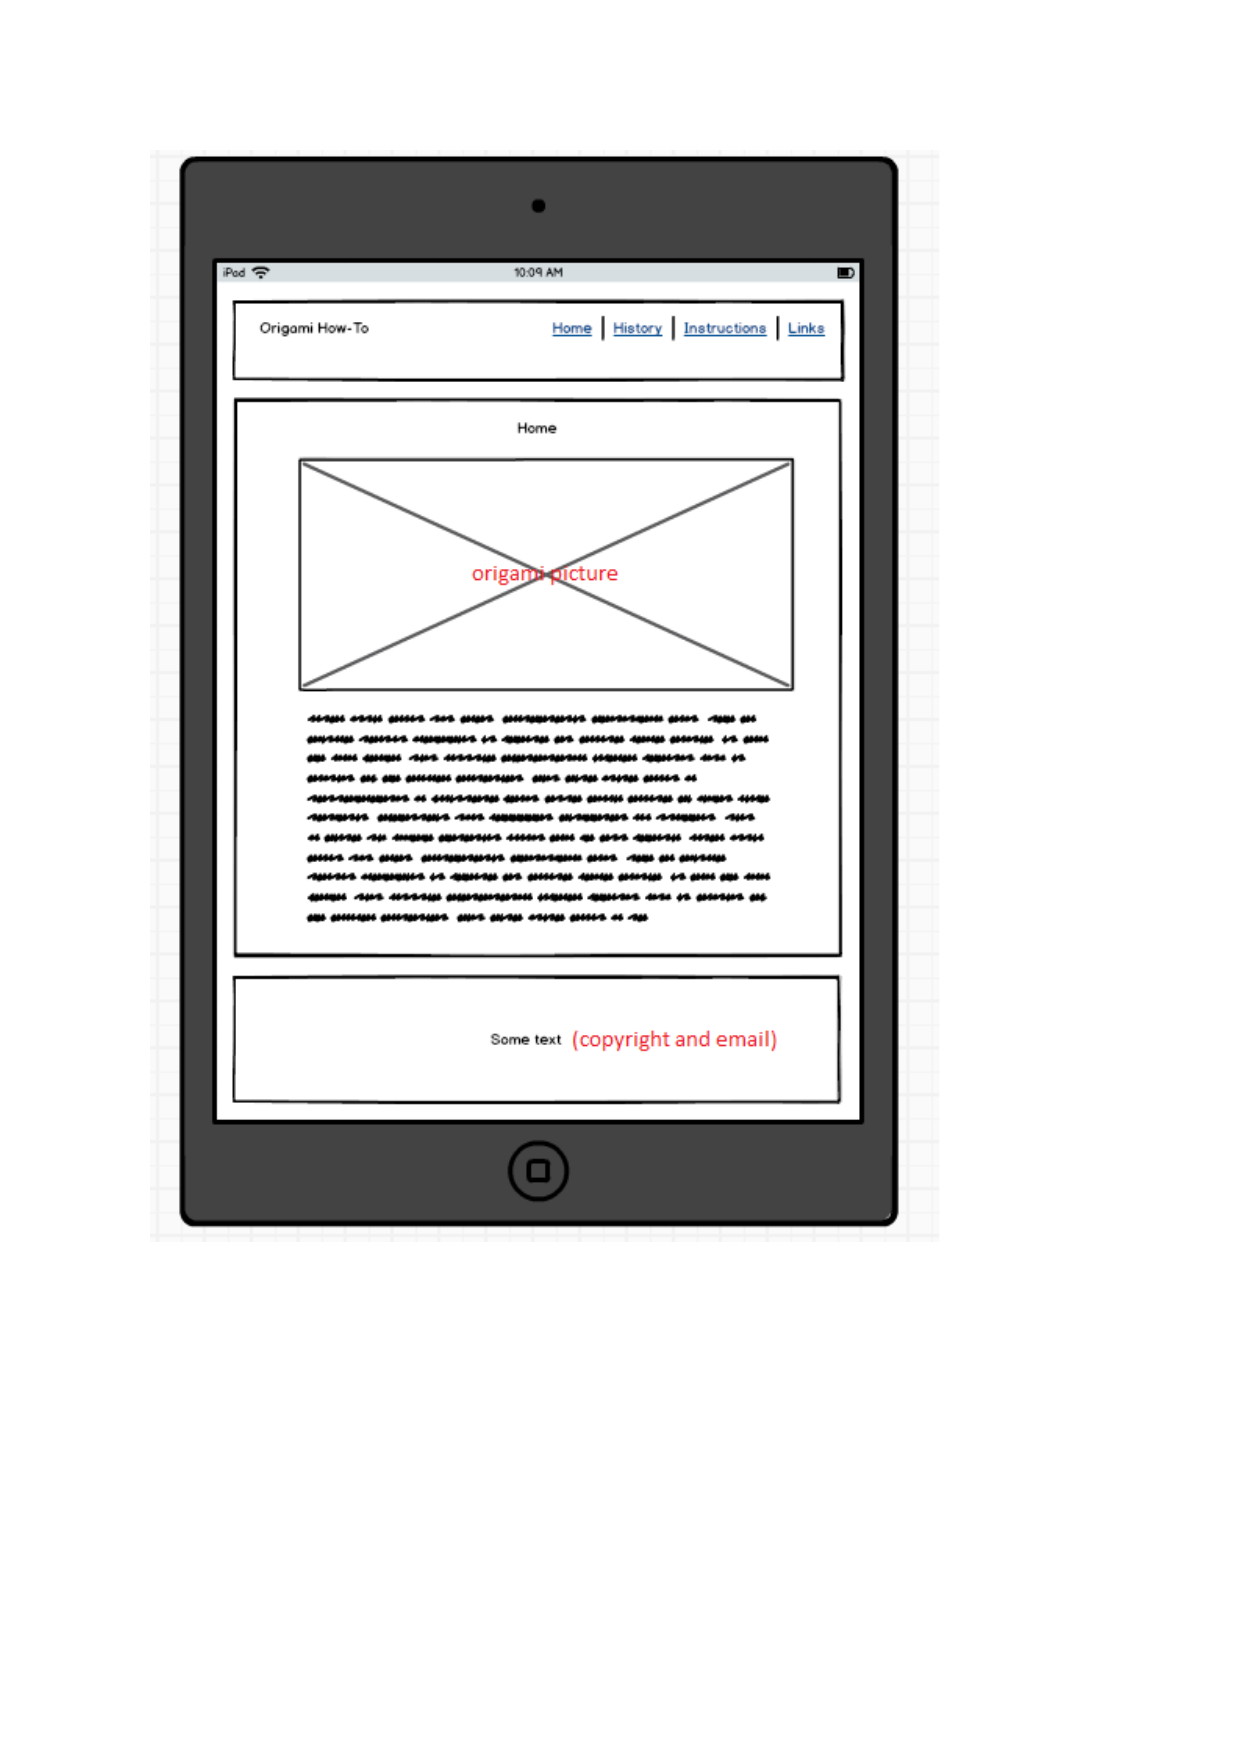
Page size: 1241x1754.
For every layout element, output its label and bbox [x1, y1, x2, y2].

picture [150, 150, 940, 1242]
